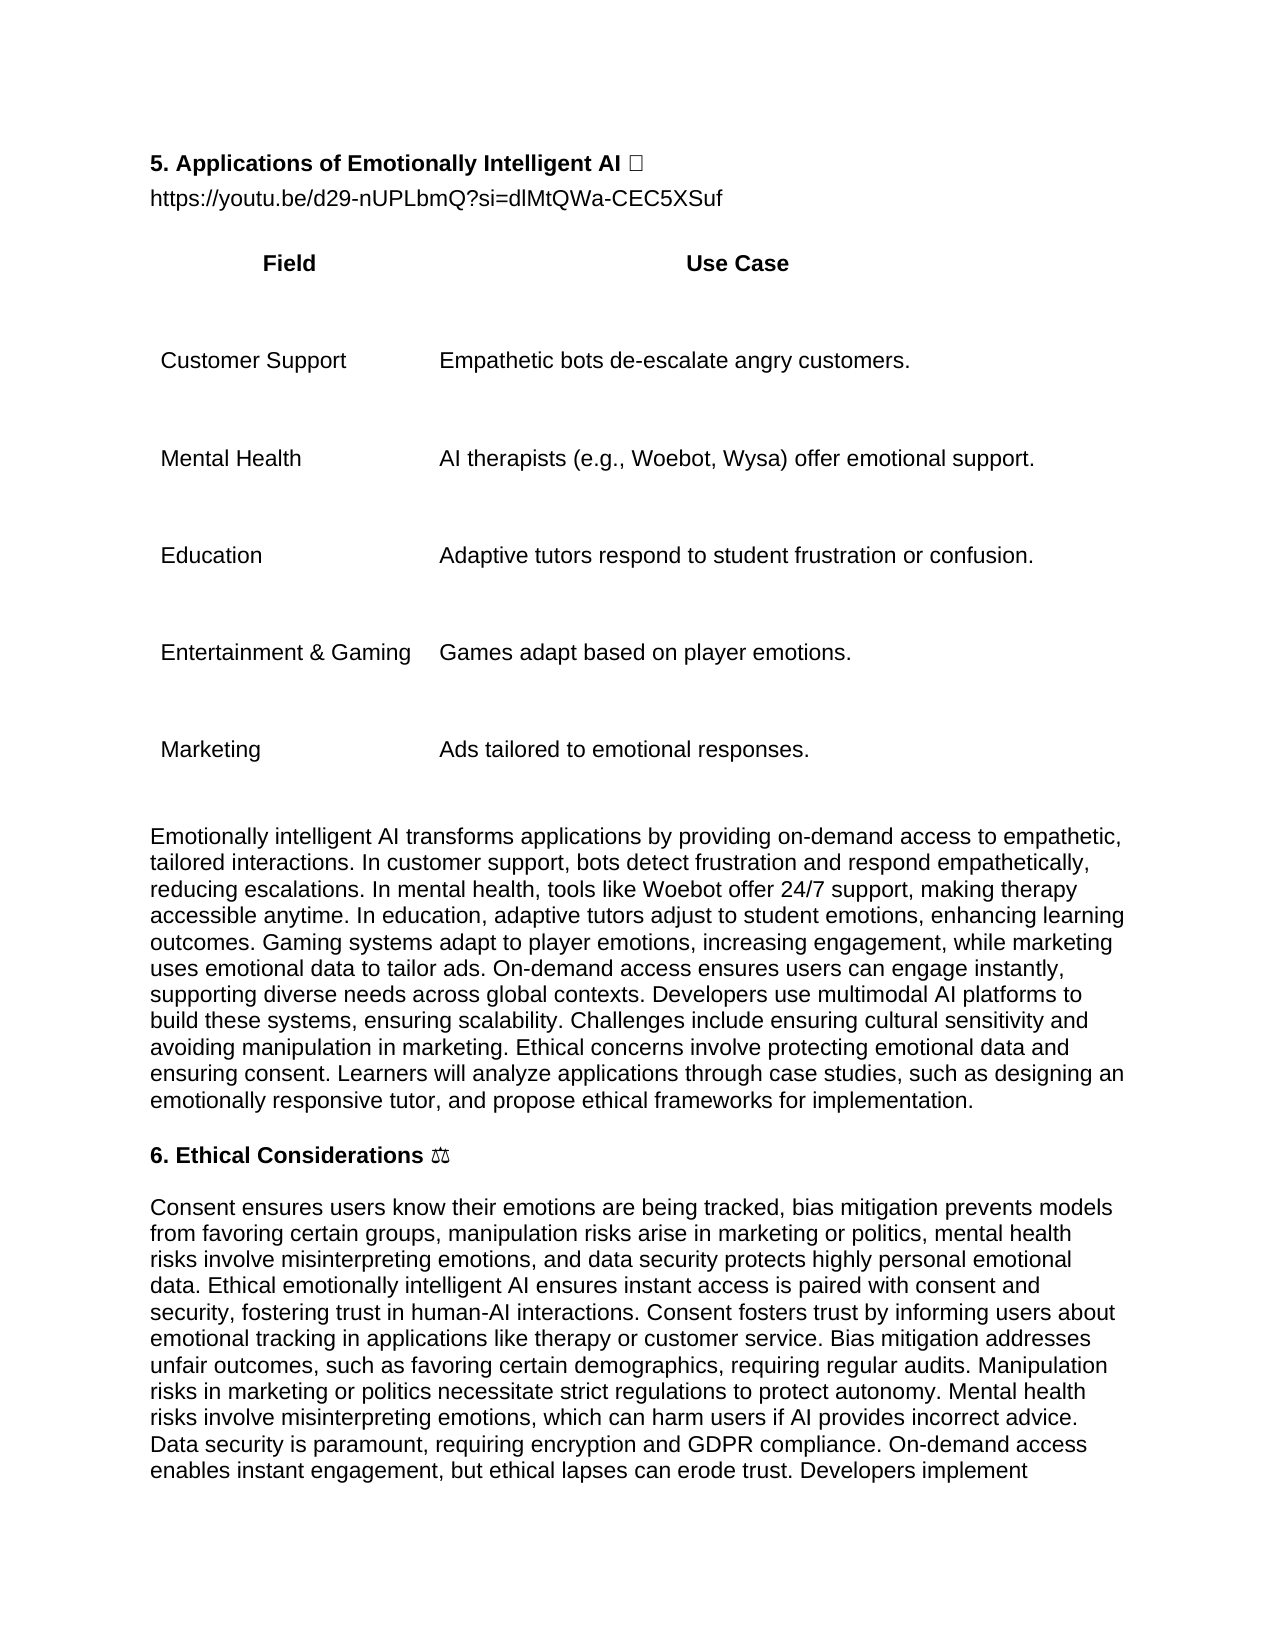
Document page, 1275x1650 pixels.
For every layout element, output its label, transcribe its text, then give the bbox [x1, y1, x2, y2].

table_cell Customer Support [150, 312, 429, 409]
table_cell Education [150, 506, 429, 604]
table_cell Ads tailored to emotional responses. [429, 701, 1046, 798]
subtitle 6. Ethical Considerations ⚖️ [150, 1142, 1125, 1168]
subtitle 5. Applications of Emotionally Intelligent AI 🌟 [150, 150, 1125, 176]
table_header Field [150, 215, 429, 312]
table_cell Games adapt based on player emotions. [429, 604, 1046, 701]
table_cell Empathetic bots de-escalate angry customers. [429, 312, 1046, 409]
table_cell Entertainment & Gaming [150, 604, 429, 701]
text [150, 1193, 1125, 1483]
table_cell Mental Health [150, 409, 429, 506]
text https://youtu.be/d29-nUPLbmQ?si=dlMtQWa-CEC5XSuf [150, 185, 1125, 211]
table_cell Adaptive tutors respond to student frustration or confusion. [429, 506, 1046, 604]
text Emotionally intelligent AI transforms applications by providing on-demand access to empathetic, tailored interactions. In customer support, bots detect frustration and respond empathetically, reducing escalations. In mental health, tools like Woebot offer 24/7 support, making therapy accessible anytime. In education, adaptive tutors adjust to student emotions, enhancing learning outcomes. Gaming systems adapt to player emotions, increasing engagement, while marketing uses emotional data to tailor ads. On-demand access ensures users can engage instantly, supporting diverse needs across global contexts. Developers use multimodal AI platforms to build these systems, ensuring scalability. Challenges include ensuring cultural sensitivity and avoiding manipulation in marketing. Ethical concerns involve protecting emotional data and ensuring consent. Learners will analyze applications through case studies, such as designing an emotionally responsive tutor, and propose ethical frameworks for implementation. [150, 823, 1125, 1113]
table_cell Marketing [150, 701, 429, 798]
table_header Use Case [429, 215, 1046, 312]
table_cell AI therapists (e.g., Woebot, Wysa) offer emotional support. [429, 409, 1046, 506]
